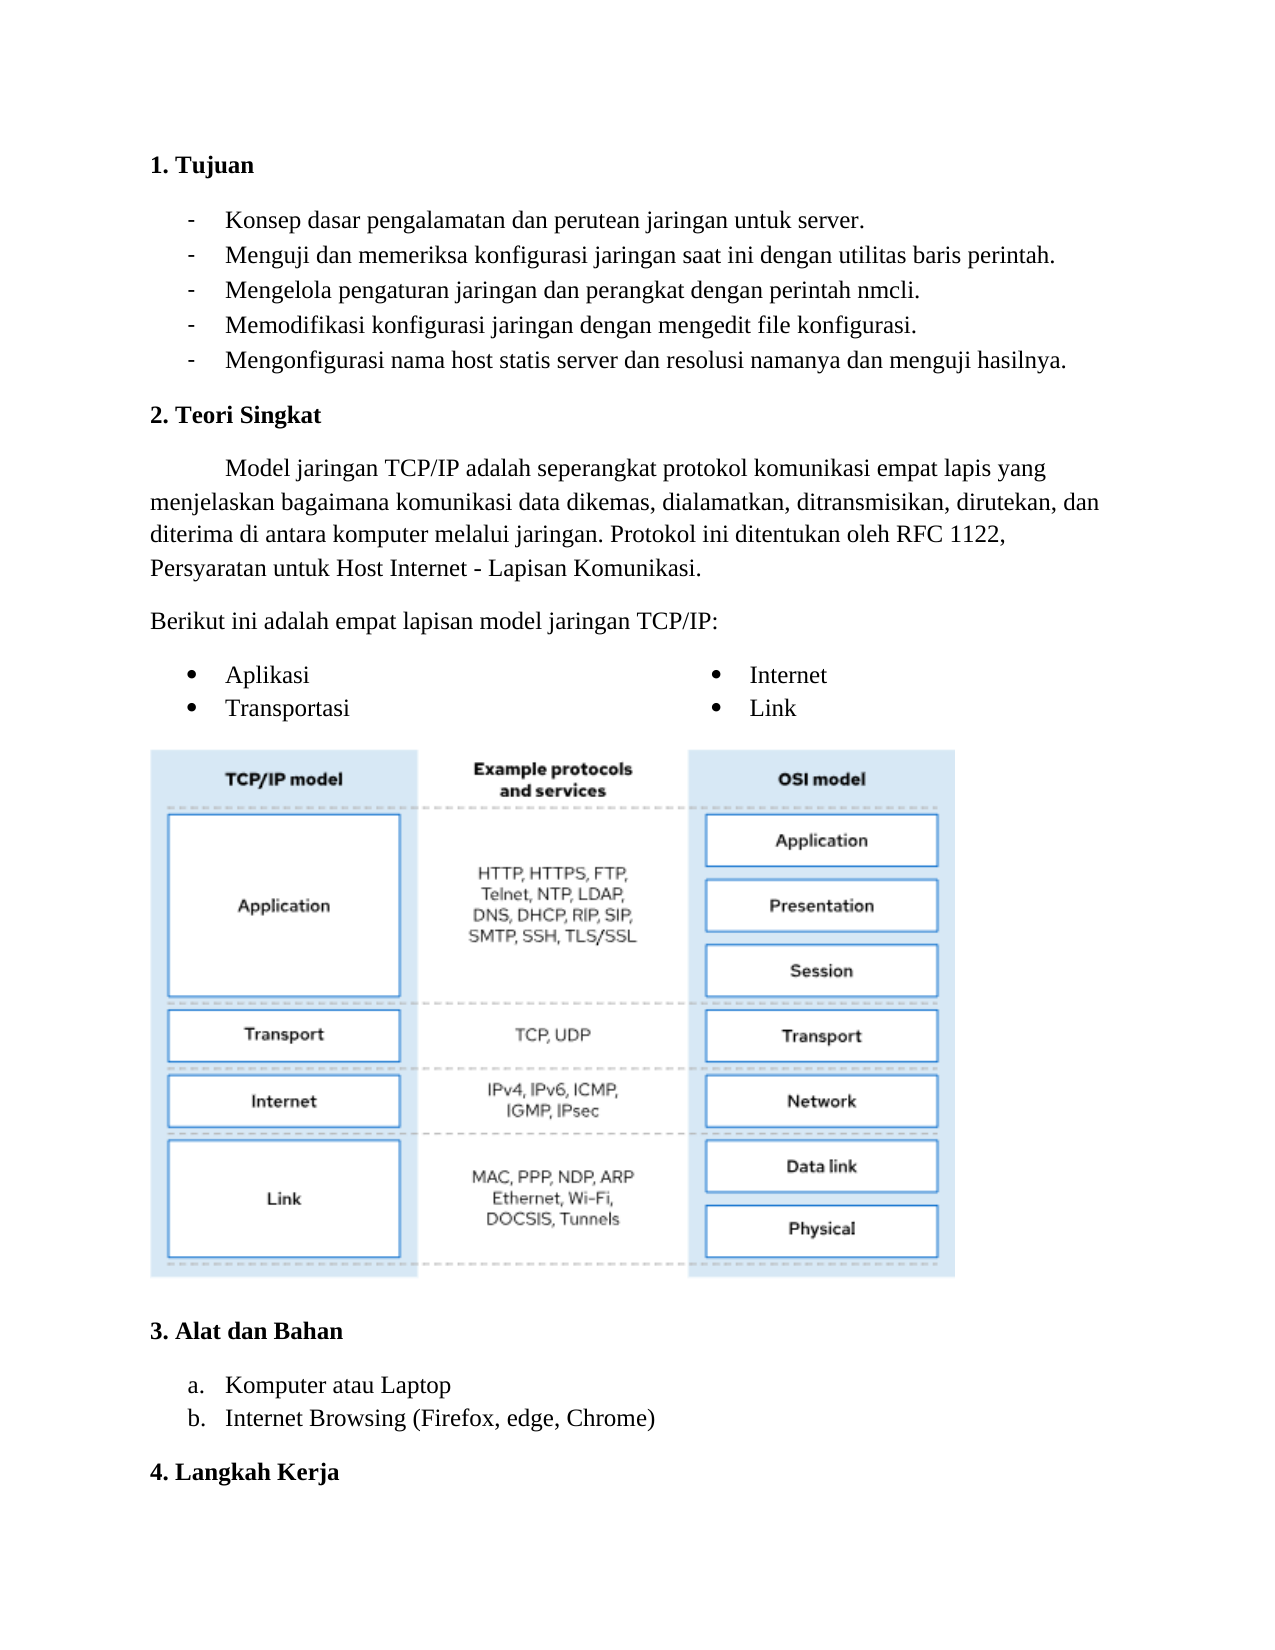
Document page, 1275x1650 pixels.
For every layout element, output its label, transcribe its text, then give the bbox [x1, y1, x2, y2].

text Model jaringan TCP/IP adalah seperangkat protokol komunikasi empat lapis yang menjelaskan bagaimana komunikasi data dikemas, dialamatkan, ditransmisikan, dirutekan, dan diterima di antara komputer melalui jaringan. Protokol ini ditentukan oleh RFC 1122, Persyaratan untuk Host Internet - Lapisan Komunikasi. [150, 453, 1125, 581]
text 2. Teori Singkat [150, 400, 1125, 428]
list Link [712, 693, 1125, 722]
text 1. Tujuan [150, 150, 1125, 179]
list Menguji dan memeriksa konfigurasi jaringan saat ini dengan utilitas baris perintah. [187, 239, 1125, 269]
picture [150, 747, 955, 1291]
list Komputer atau Laptop [187, 1370, 1125, 1399]
text 4. Langkah Kerja [150, 1457, 1125, 1486]
list Transportasi [187, 693, 601, 722]
list Internet Browsing (Firefox, edge, Chrome) [187, 1403, 1125, 1432]
list Memodifikasi konfigurasi jaringan dengan mengedit file konfigurasi. [187, 309, 1125, 339]
list Konsep dasar pengalamatan dan perutean jaringan untuk server. [187, 204, 1125, 234]
text 3. Alat dan Bahan [150, 1316, 1125, 1345]
list Aplikasi [187, 660, 601, 689]
list Mengelola pengaturan jaringan dan perangkat dengan perintah nmcli. [187, 274, 1125, 304]
list Internet [712, 660, 1125, 689]
text Berikut ini adalah empat lapisan model jaringan TCP/IP: [150, 606, 1125, 635]
list Mengonfigurasi nama host statis server dan resolusi namanya dan menguji hasilnya. [187, 344, 1125, 374]
